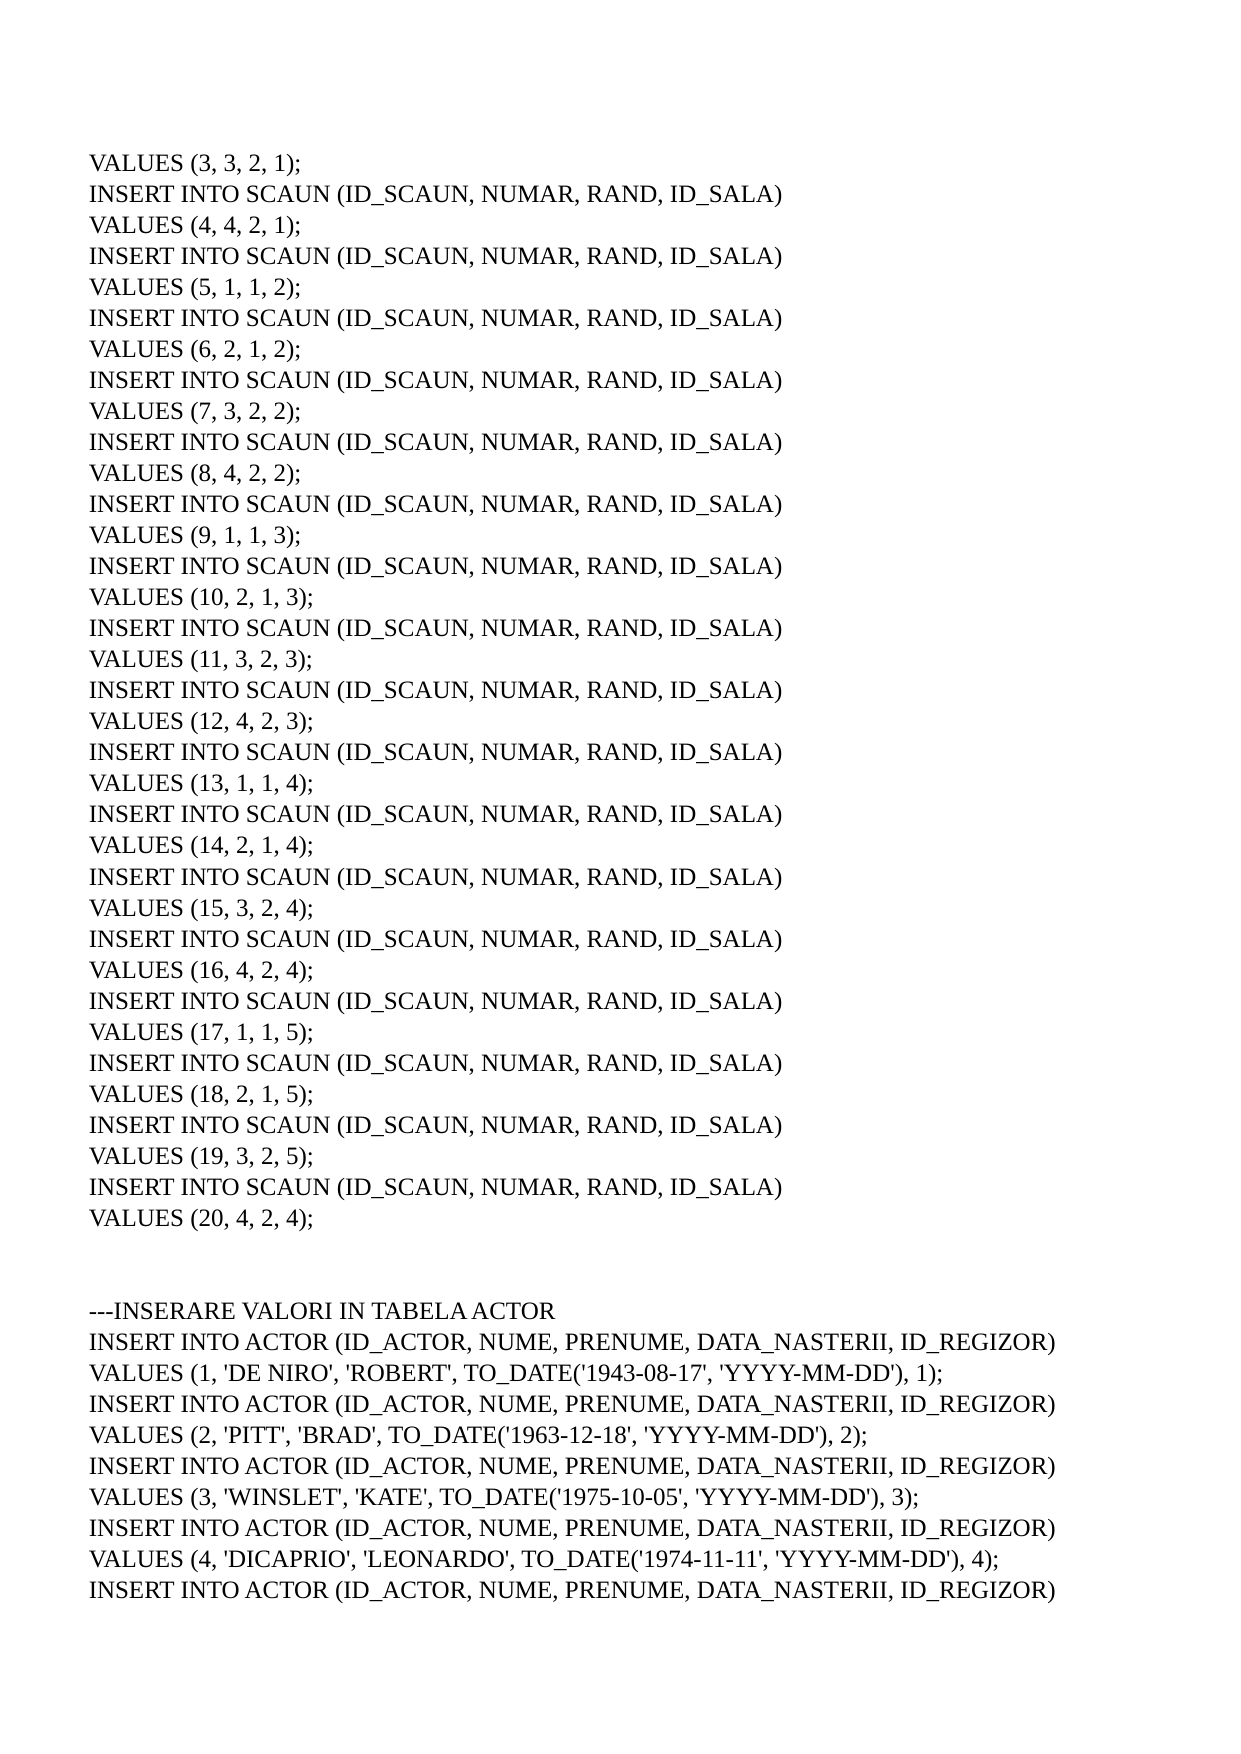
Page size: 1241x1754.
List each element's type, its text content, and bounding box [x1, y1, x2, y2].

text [88, 1576, 1152, 1604]
text VALUES (11, 3, 2, 3); [88, 644, 1152, 673]
text VALUES (15, 3, 2, 4); [88, 893, 1152, 921]
text VALUES (2, 'PITT', 'BRAD', TO_DATE('1963-12-18', 'YYYY-MM-DD'), 2); [88, 1420, 1152, 1449]
text INSERT INTO ACTOR (ID_ACTOR, NUME, PRENUME, DATA_NASTERII, ID_REGIZOR) [88, 1389, 1152, 1418]
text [88, 241, 1152, 269]
text VALUES (10, 2, 1, 3); [88, 582, 1152, 611]
text INSERT INTO SCAUN (ID_SCAUN, NUMAR, RAND, ID_SALA) [88, 551, 1152, 580]
text INSERT INTO SCAUN (ID_SCAUN, NUMAR, RAND, ID_SALA) [88, 1110, 1152, 1139]
text VALUES (13, 1, 1, 4); [88, 768, 1152, 797]
text VALUES (6, 2, 1, 2); [88, 334, 1152, 363]
text VALUES (12, 4, 2, 3); [88, 706, 1152, 735]
text INSERT INTO SCAUN (ID_SCAUN, NUMAR, RAND, ID_SALA) [88, 986, 1152, 1014]
text VALUES (16, 4, 2, 4); [88, 955, 1152, 983]
text INSERT INTO SCAUN (ID_SCAUN, NUMAR, RAND, ID_SALA) [88, 924, 1152, 952]
text INSERT INTO SCAUN (ID_SCAUN, NUMAR, RAND, ID_SALA) [88, 427, 1152, 456]
text VALUES (7, 3, 2, 2); [88, 396, 1152, 425]
text VALUES (14, 2, 1, 4); [88, 831, 1152, 859]
text VALUES (3, 3, 2, 1); [88, 148, 1152, 176]
text VALUES (20, 4, 2, 4); [88, 1203, 1152, 1232]
text INSERT INTO SCAUN (ID_SCAUN, NUMAR, RAND, ID_SALA) [88, 737, 1152, 766]
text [88, 179, 1152, 207]
text ---INSERARE VALORI IN TABELA ACTOR [88, 1296, 1152, 1325]
text INSERT INTO SCAUN (ID_SCAUN, NUMAR, RAND, ID_SALA) [88, 613, 1152, 642]
text VALUES (5, 1, 1, 2); [88, 272, 1152, 301]
text VALUES (3, 'WINSLET', 'KATE', TO_DATE('1975-10-05', 'YYYY-MM-DD'), 3); [88, 1482, 1152, 1511]
text INSERT INTO SCAUN (ID_SCAUN, NUMAR, RAND, ID_SALA) [88, 675, 1152, 704]
text VALUES (8, 4, 2, 2); [88, 458, 1152, 487]
text INSERT INTO ACTOR (ID_ACTOR, NUME, PRENUME, DATA_NASTERII, ID_REGIZOR) [88, 1451, 1152, 1480]
text VALUES (1, 'DE NIRO', 'ROBERT', TO_DATE('1943-08-17', 'YYYY-MM-DD'), 1); [88, 1358, 1152, 1387]
text VALUES (17, 1, 1, 5); [88, 1017, 1152, 1046]
text INSERT INTO SCAUN (ID_SCAUN, NUMAR, RAND, ID_SALA) [88, 1172, 1152, 1201]
text VALUES (4, 'DICAPRIO', 'LEONARDO', TO_DATE('1974-11-11', 'YYYY-MM-DD'), 4); [88, 1544, 1152, 1573]
text INSERT INTO SCAUN (ID_SCAUN, NUMAR, RAND, ID_SALA) [88, 799, 1152, 828]
text VALUES (19, 3, 2, 5); [88, 1141, 1152, 1170]
text INSERT INTO SCAUN (ID_SCAUN, NUMAR, RAND, ID_SALA) [88, 1048, 1152, 1077]
text INSERT INTO SCAUN (ID_SCAUN, NUMAR, RAND, ID_SALA) [88, 862, 1152, 890]
text VALUES (4, 4, 2, 1); [88, 210, 1152, 238]
text INSERT INTO ACTOR (ID_ACTOR, NUME, PRENUME, DATA_NASTERII, ID_REGIZOR) [88, 1327, 1152, 1356]
text VALUES (18, 2, 1, 5); [88, 1079, 1152, 1108]
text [88, 1513, 1152, 1542]
text VALUES (9, 1, 1, 3); [88, 520, 1152, 549]
text INSERT INTO SCAUN (ID_SCAUN, NUMAR, RAND, ID_SALA) [88, 365, 1152, 394]
text INSERT INTO SCAUN (ID_SCAUN, NUMAR, RAND, ID_SALA) [88, 303, 1152, 332]
text INSERT INTO SCAUN (ID_SCAUN, NUMAR, RAND, ID_SALA) [88, 489, 1152, 518]
